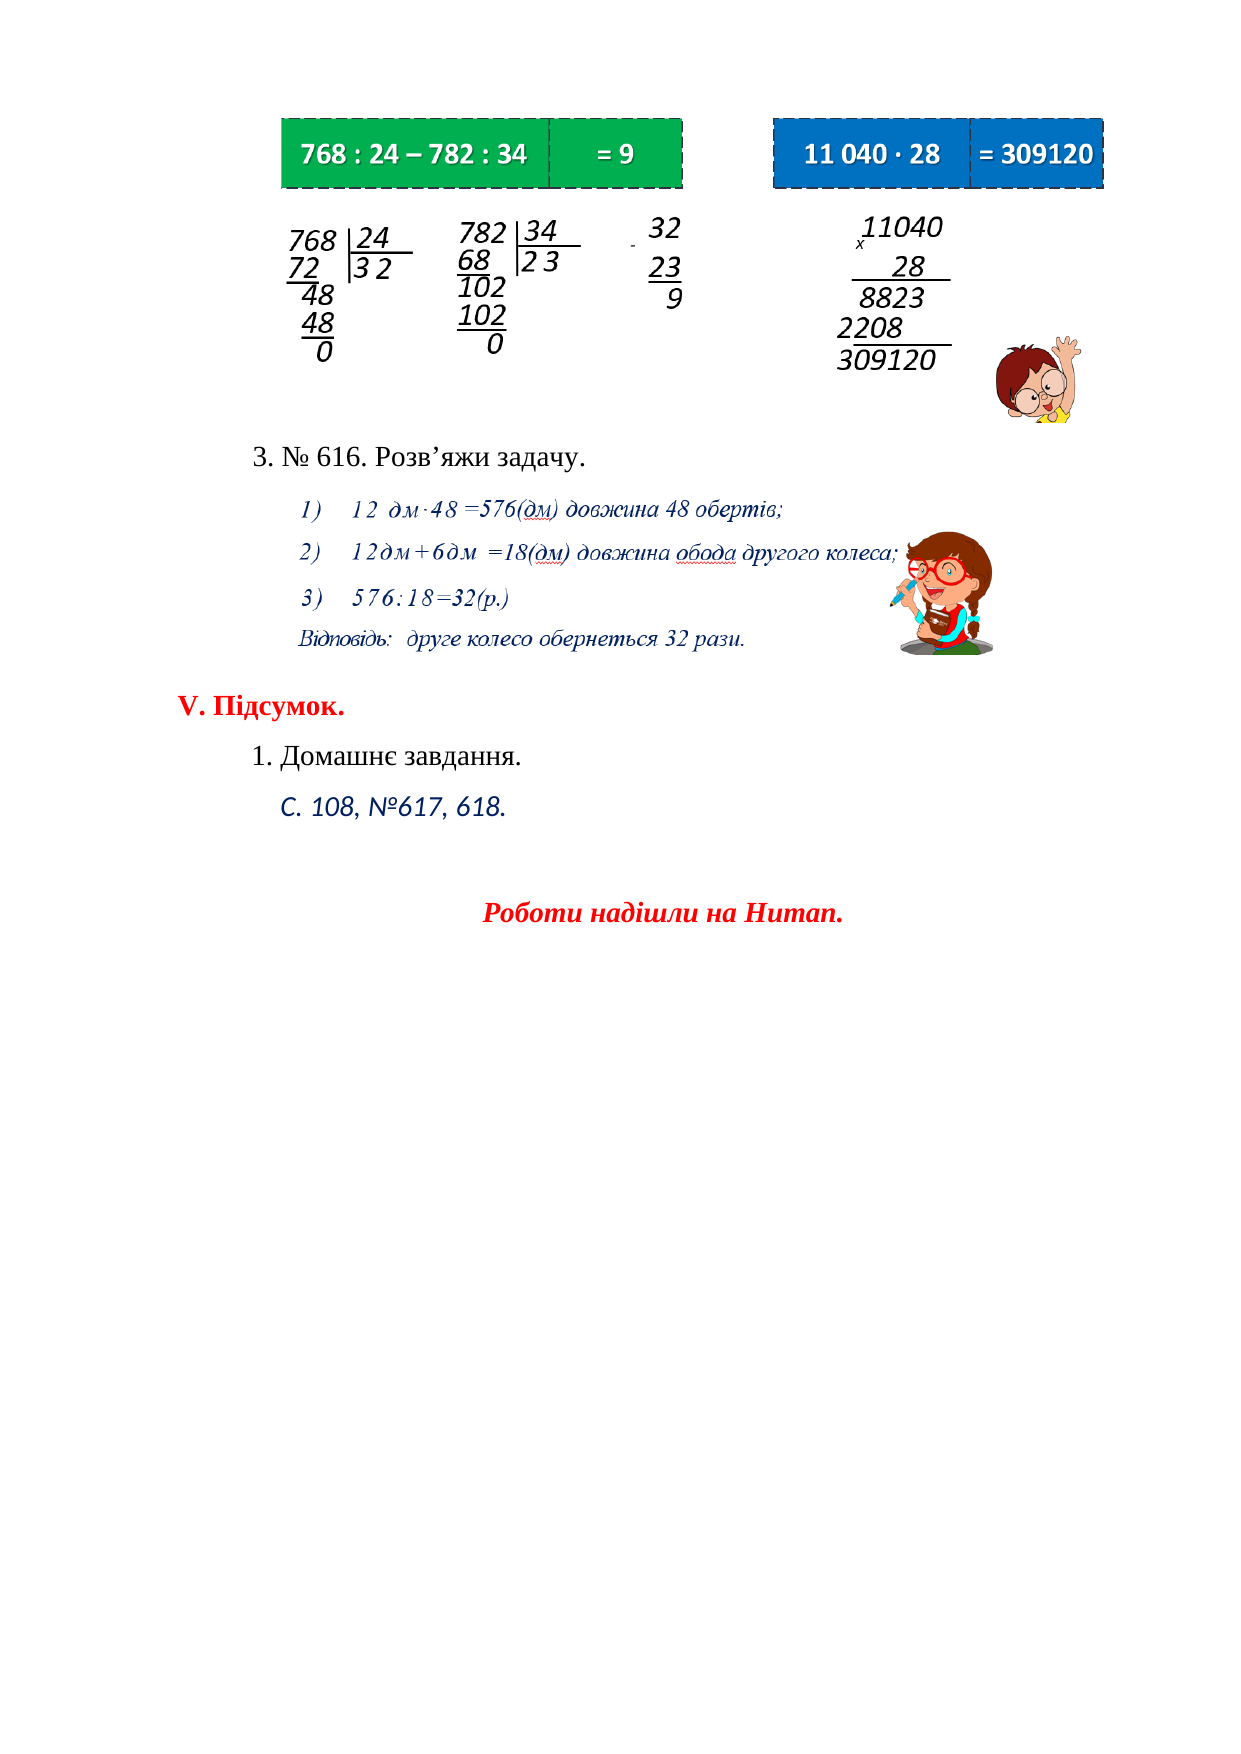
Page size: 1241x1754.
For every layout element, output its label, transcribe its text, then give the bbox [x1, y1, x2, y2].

list С. 108, №617, 618. [251, 788, 1152, 824]
list Роботи надішли на Human. [177, 895, 1152, 929]
list 3. № 616. Розв’яжи задачу. [252, 439, 1152, 473]
text V. Підсумок. [177, 688, 1152, 721]
list 1. Домашнє завдання. [251, 738, 1152, 772]
picture [281, 118, 1107, 423]
picture [281, 490, 994, 655]
